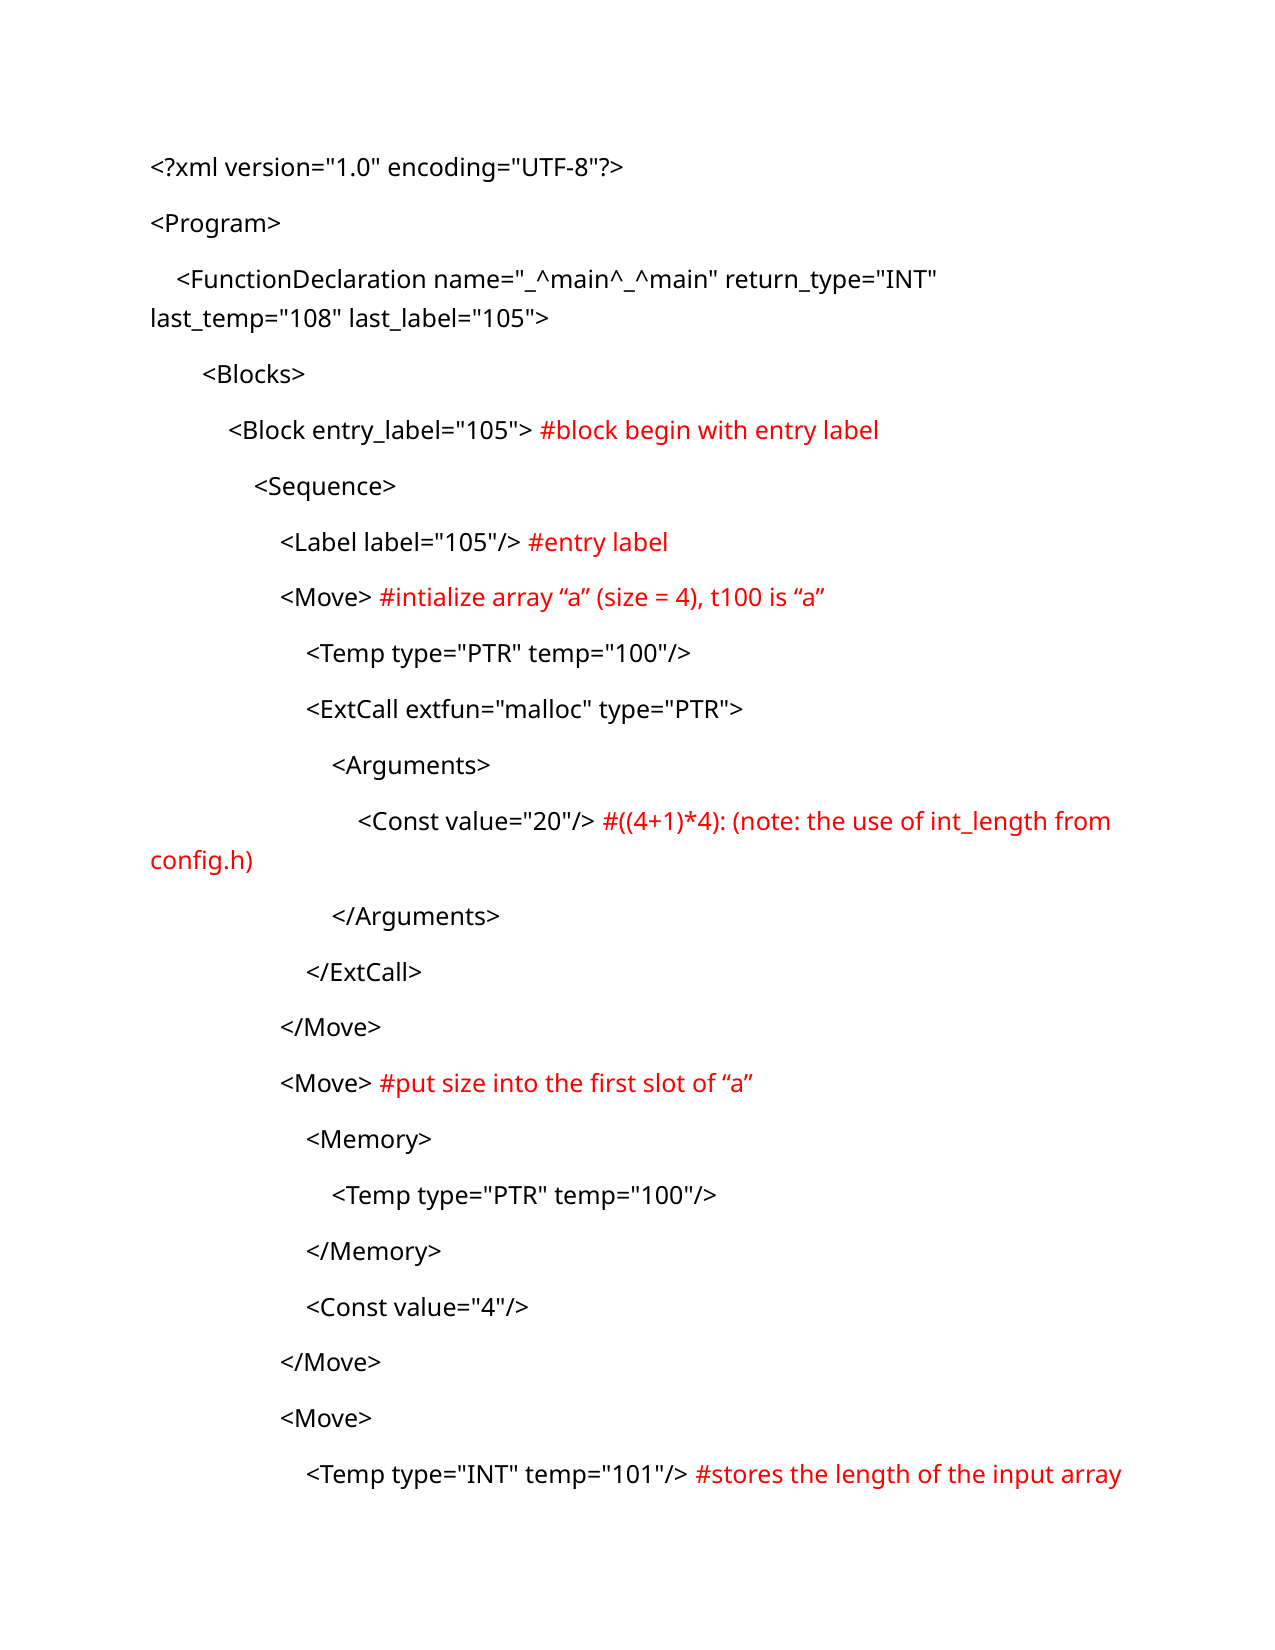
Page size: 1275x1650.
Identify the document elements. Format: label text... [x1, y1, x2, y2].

text <?xml version="1.0" encoding="UTF-8"?> [150, 150, 1125, 184]
text <Label label="105"/> #entry label [150, 524, 1125, 558]
text <Move> #put size into the first slot of “a” [150, 1066, 1125, 1100]
text <Program> [150, 206, 1125, 240]
text </Move> [150, 1345, 1125, 1379]
text <Arguments> [150, 747, 1125, 782]
text </ExtCall> [150, 954, 1125, 988]
text </Memory> [150, 1233, 1125, 1267]
text <ExtCall extfun="malloc" type="PTR"> [150, 692, 1125, 726]
text <Temp type="PTR" temp="100"/> [150, 636, 1125, 670]
text <Memory> [150, 1122, 1125, 1156]
text <FunctionDeclaration name="_^main^_^main" return_type="INT" last_temp="108" last_label="105"> [150, 262, 1125, 335]
text </Move> [150, 1010, 1125, 1044]
text <Const value="4"/> [150, 1289, 1125, 1323]
text <Blocks> [150, 357, 1125, 391]
text </Arguments> [150, 898, 1125, 932]
text <Const value="20"/> #((4+1)*4): (note: the use of int_length from config.h) [150, 803, 1125, 877]
text <Temp type="PTR" temp="100"/> [150, 1177, 1125, 1212]
text <Block entry_label="105"> #block begin with entry label [150, 412, 1125, 447]
text <Move> #intialize array “a” (size = 4), t100 is “a” [150, 580, 1125, 614]
text <Move> [150, 1401, 1125, 1435]
text <Temp type="INT" temp="101"/> #stores the length of the input array [150, 1457, 1125, 1491]
text <Sequence> [150, 468, 1125, 502]
